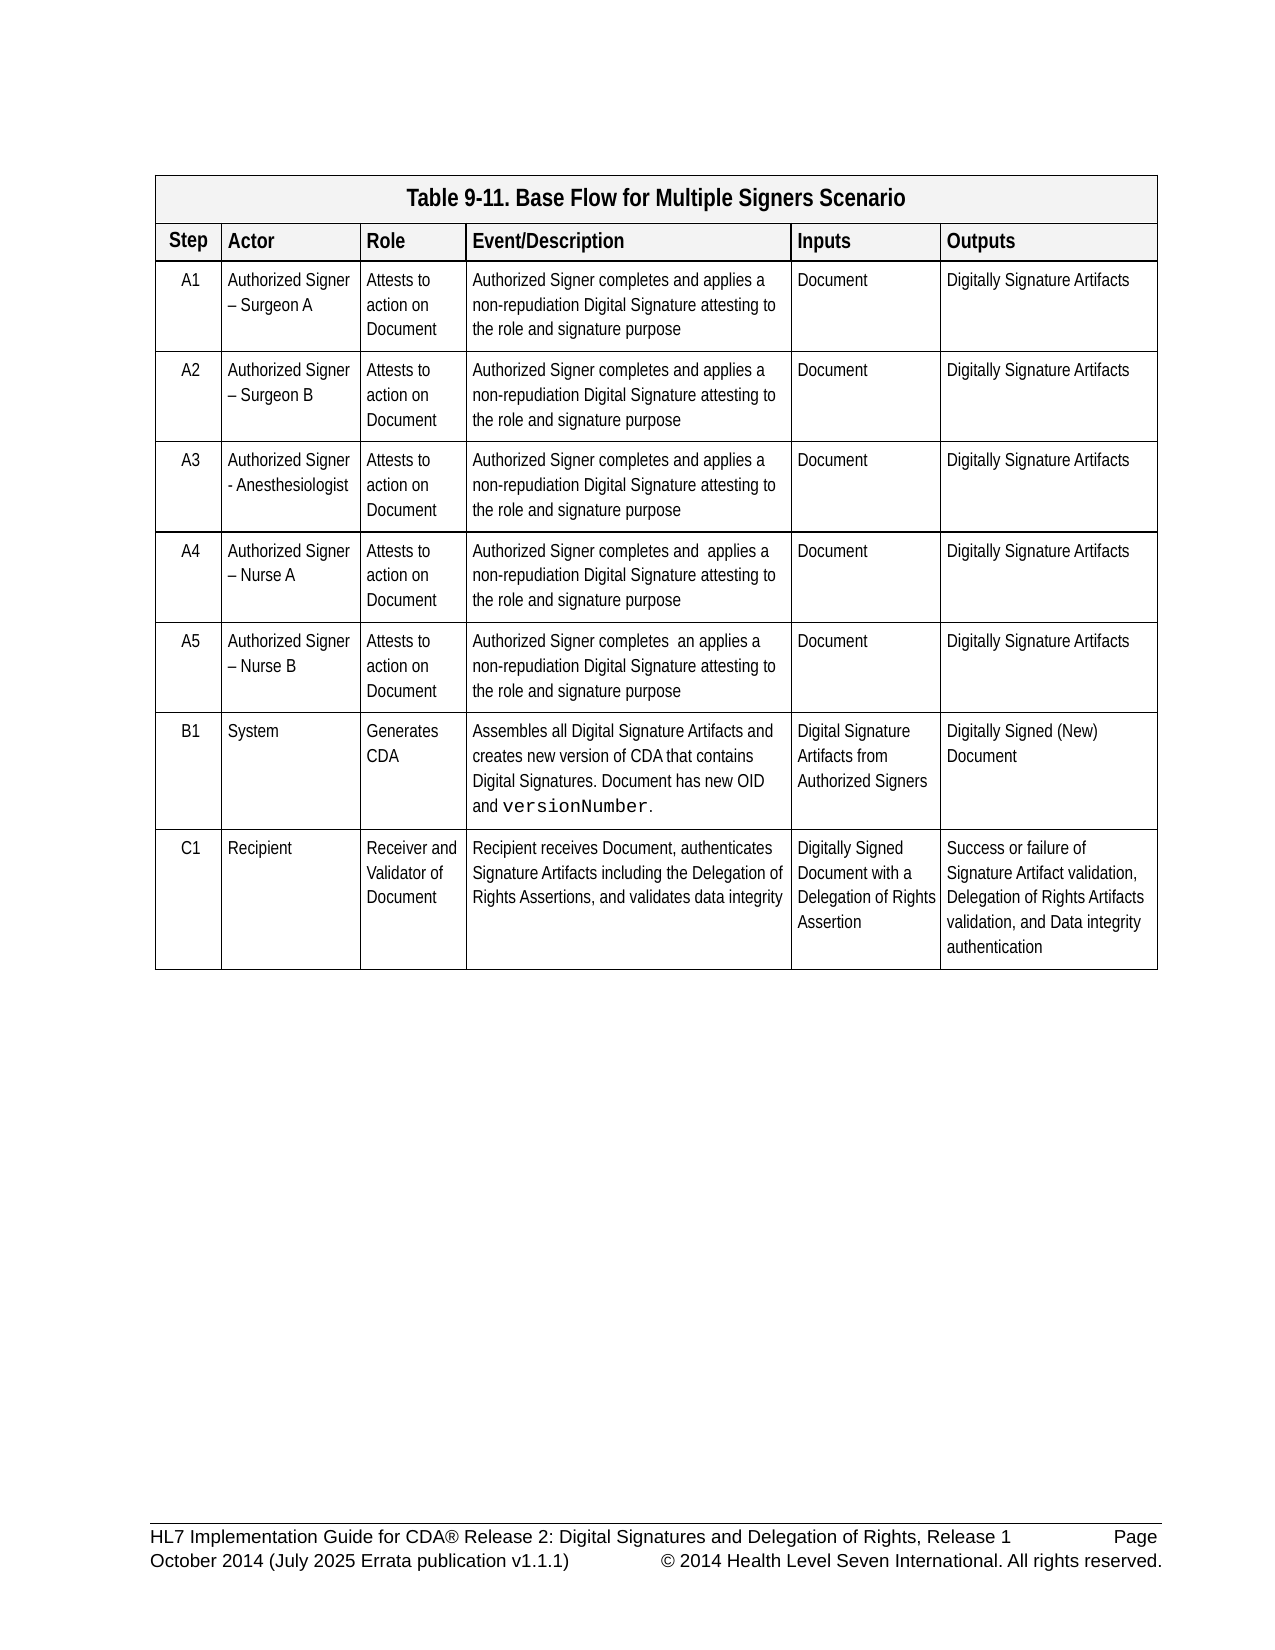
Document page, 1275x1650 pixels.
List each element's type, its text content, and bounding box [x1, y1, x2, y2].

table_cell Digitally Signature Artifacts [941, 623, 1157, 712]
table_cell Attests to action on Document [361, 442, 466, 531]
table_cell System [222, 713, 360, 829]
table_cell Receiver and Validator of Document [361, 830, 466, 968]
table_cell Step [156, 224, 221, 260]
table_cell Authorized Signer completes and applies a non-repudiation Digital Signature attesting to the role and signature purpose [467, 533, 791, 622]
table_cell C1 [156, 830, 221, 968]
table_cell Recipient receives Document, authenticates Signature Artifacts including the Delegation of Rights Assertions, and validates data integrity [467, 830, 791, 968]
table_cell Digitally Signature Artifacts [941, 533, 1157, 622]
table_cell Digital Signature Artifacts from Authorized Signers [792, 713, 940, 829]
table_cell B1 [156, 713, 221, 829]
table_cell Attests to action on Document [361, 533, 466, 622]
table_cell A3 [156, 442, 221, 531]
table_cell Document [792, 352, 940, 441]
table_cell Digitally Signed Document with a Delegation of Rights Assertion [792, 830, 940, 968]
table_cell Inputs [792, 224, 940, 260]
table_cell Authorized Signer completes an applies a non-repudiation Digital Signature attesting to the role and signature purpose [467, 623, 791, 712]
table_cell A4 [156, 533, 221, 622]
table_cell Authorized Signer – Surgeon A [222, 262, 360, 351]
table_cell Authorized Signer – Nurse A [222, 533, 360, 622]
table_cell Authorized Signer completes and applies a non-repudiation Digital Signature attesting to the role and signature purpose [467, 352, 791, 441]
table_cell A2 [156, 352, 221, 441]
table_cell Actor [222, 224, 360, 260]
table_cell Event/Description [467, 224, 790, 260]
table_cell Recipient [222, 830, 360, 968]
table_cell A5 [156, 623, 221, 712]
table_cell Attests to action on Document [361, 352, 466, 441]
table_cell Digitally Signature Artifacts [941, 352, 1157, 441]
table_cell Role [361, 224, 465, 260]
table_cell Authorized Signer completes and applies a non-repudiation Digital Signature attesting to the role and signature purpose [467, 442, 791, 531]
table_cell Authorized Signer completes and applies a non-repudiation Digital Signature attesting to the role and signature purpose [467, 262, 791, 351]
table_cell Attests to action on Document [361, 262, 466, 351]
table_cell Assembles all Digital Signature Artifacts and creates new version of CDA that contains Digital Signatures. Document has new OID and versionNumber. [467, 713, 791, 829]
table_cell Outputs [941, 224, 1157, 260]
table_cell Generates CDA [361, 713, 466, 829]
table_cell Digitally Signed (New) Document [941, 713, 1157, 829]
table_cell Document [792, 623, 940, 712]
table_cell Authorized Signer – Surgeon B [222, 352, 360, 441]
table_cell Attests to action on Document [361, 623, 466, 712]
table_cell Document [792, 262, 940, 351]
table_cell A1 [156, 262, 221, 351]
table_cell Digitally Signature Artifacts [941, 442, 1157, 531]
table_cell Authorized Signer - Anesthesiologist [222, 442, 360, 531]
table_cell Document [792, 442, 940, 531]
table_cell Digitally Signature Artifacts [941, 262, 1157, 351]
table_cell Authorized Signer – Nurse B [222, 623, 360, 712]
table_cell Success or failure of Signature Artifact validation, Delegation of Rights Artifacts validation, and Data integrity authentication [941, 830, 1157, 968]
table_cell Document [792, 533, 940, 622]
